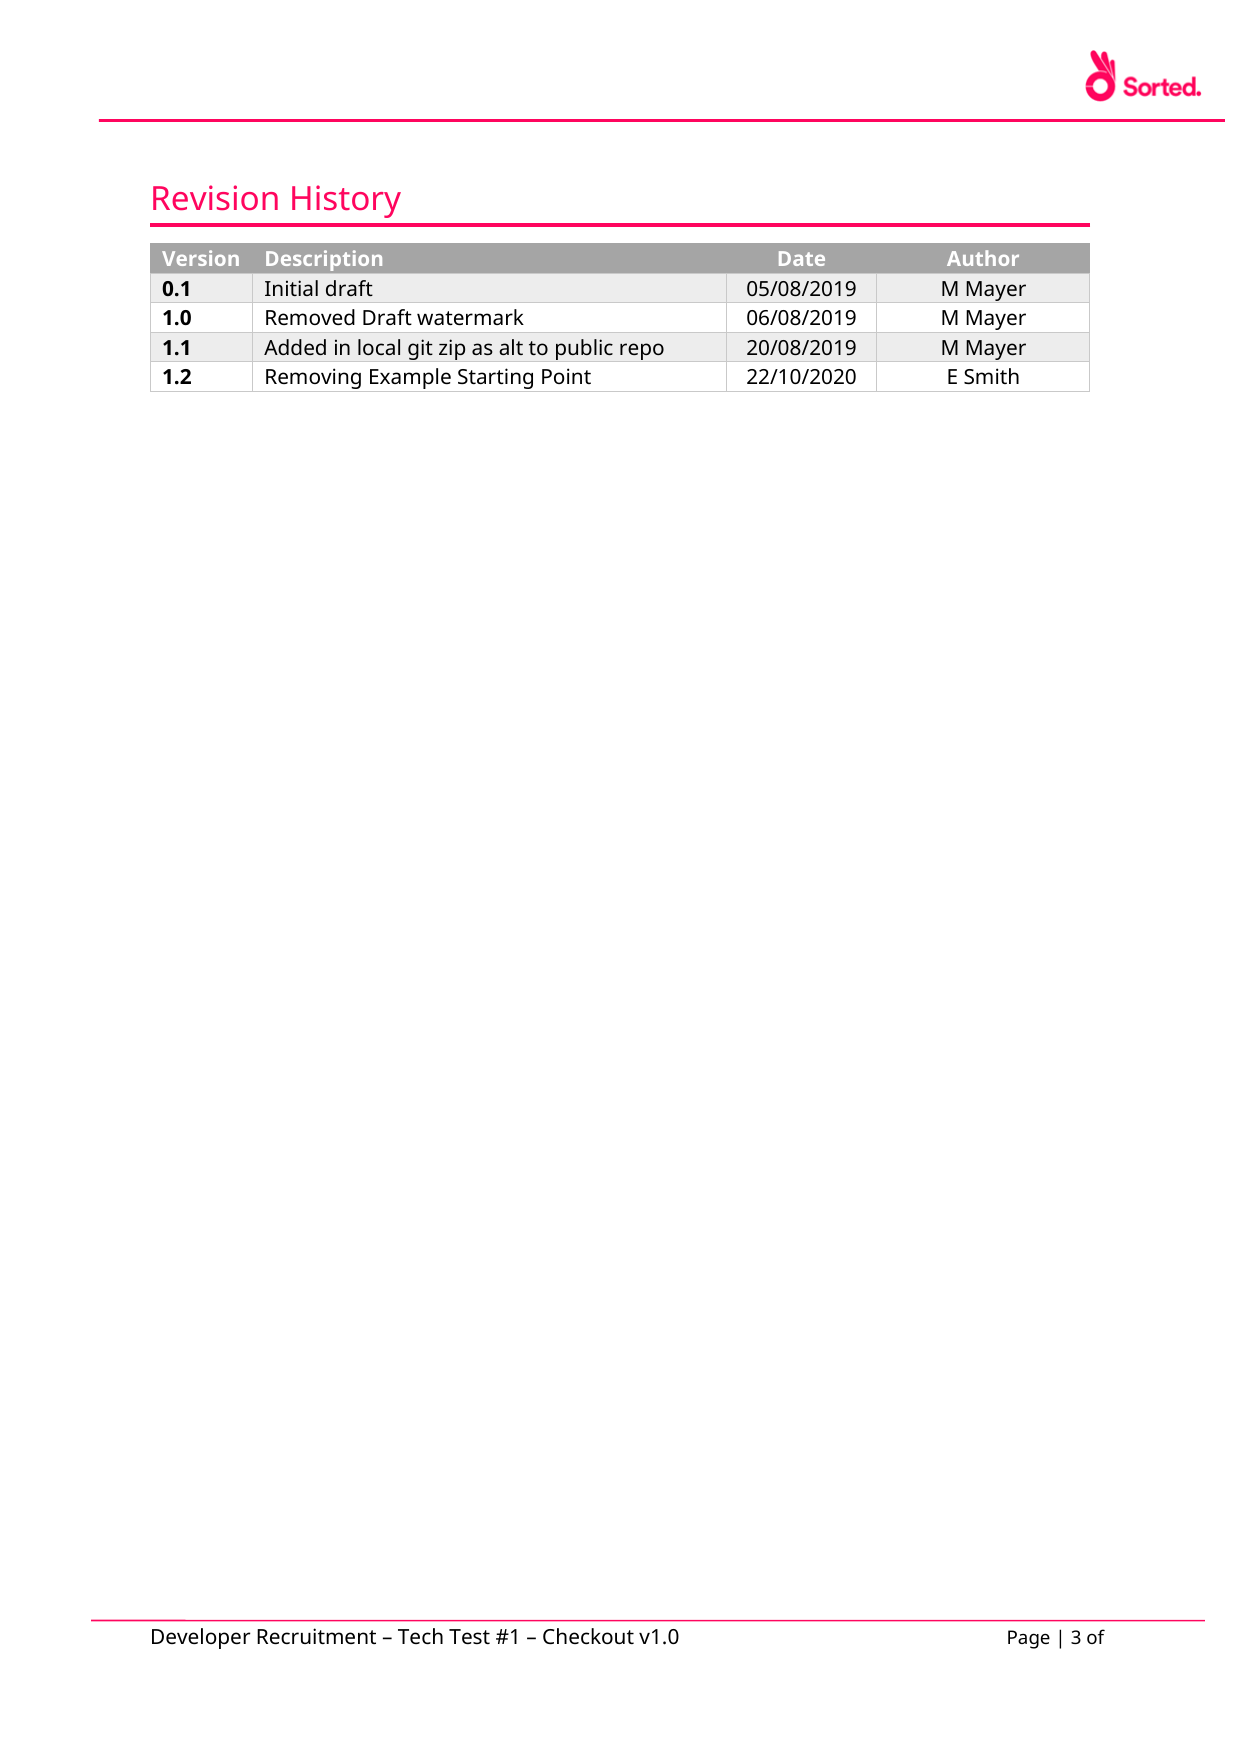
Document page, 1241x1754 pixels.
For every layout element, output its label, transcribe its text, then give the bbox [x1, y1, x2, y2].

table_cell Initial draft [253, 274, 726, 302]
table_header Author [877, 244, 1089, 273]
table_cell M Mayer [877, 274, 1089, 302]
table_header Description [253, 244, 726, 273]
table_cell 20/08/2019 [727, 333, 876, 361]
table_cell Removing Example Starting Point [253, 362, 726, 391]
picture [1080, 49, 1205, 104]
table_cell Removed Draft watermark [253, 303, 726, 332]
table_cell 22/10/2020 [727, 362, 876, 391]
table_cell 1.1 [151, 333, 252, 361]
table_header Version [151, 244, 252, 273]
table_cell 1.2 [151, 362, 252, 391]
table_cell E Smith [877, 362, 1089, 391]
table_cell 05/08/2019 [727, 274, 876, 302]
table_header Date [727, 244, 876, 273]
table_cell M Mayer [877, 333, 1089, 361]
table_cell Added in local git zip as alt to public repo [253, 333, 726, 361]
table_cell 0.1 [151, 274, 252, 302]
table_cell 06/08/2019 [727, 303, 876, 332]
table_cell M Mayer [877, 303, 1089, 332]
table_cell 1.0 [151, 303, 252, 332]
text Revision History [150, 175, 1090, 223]
